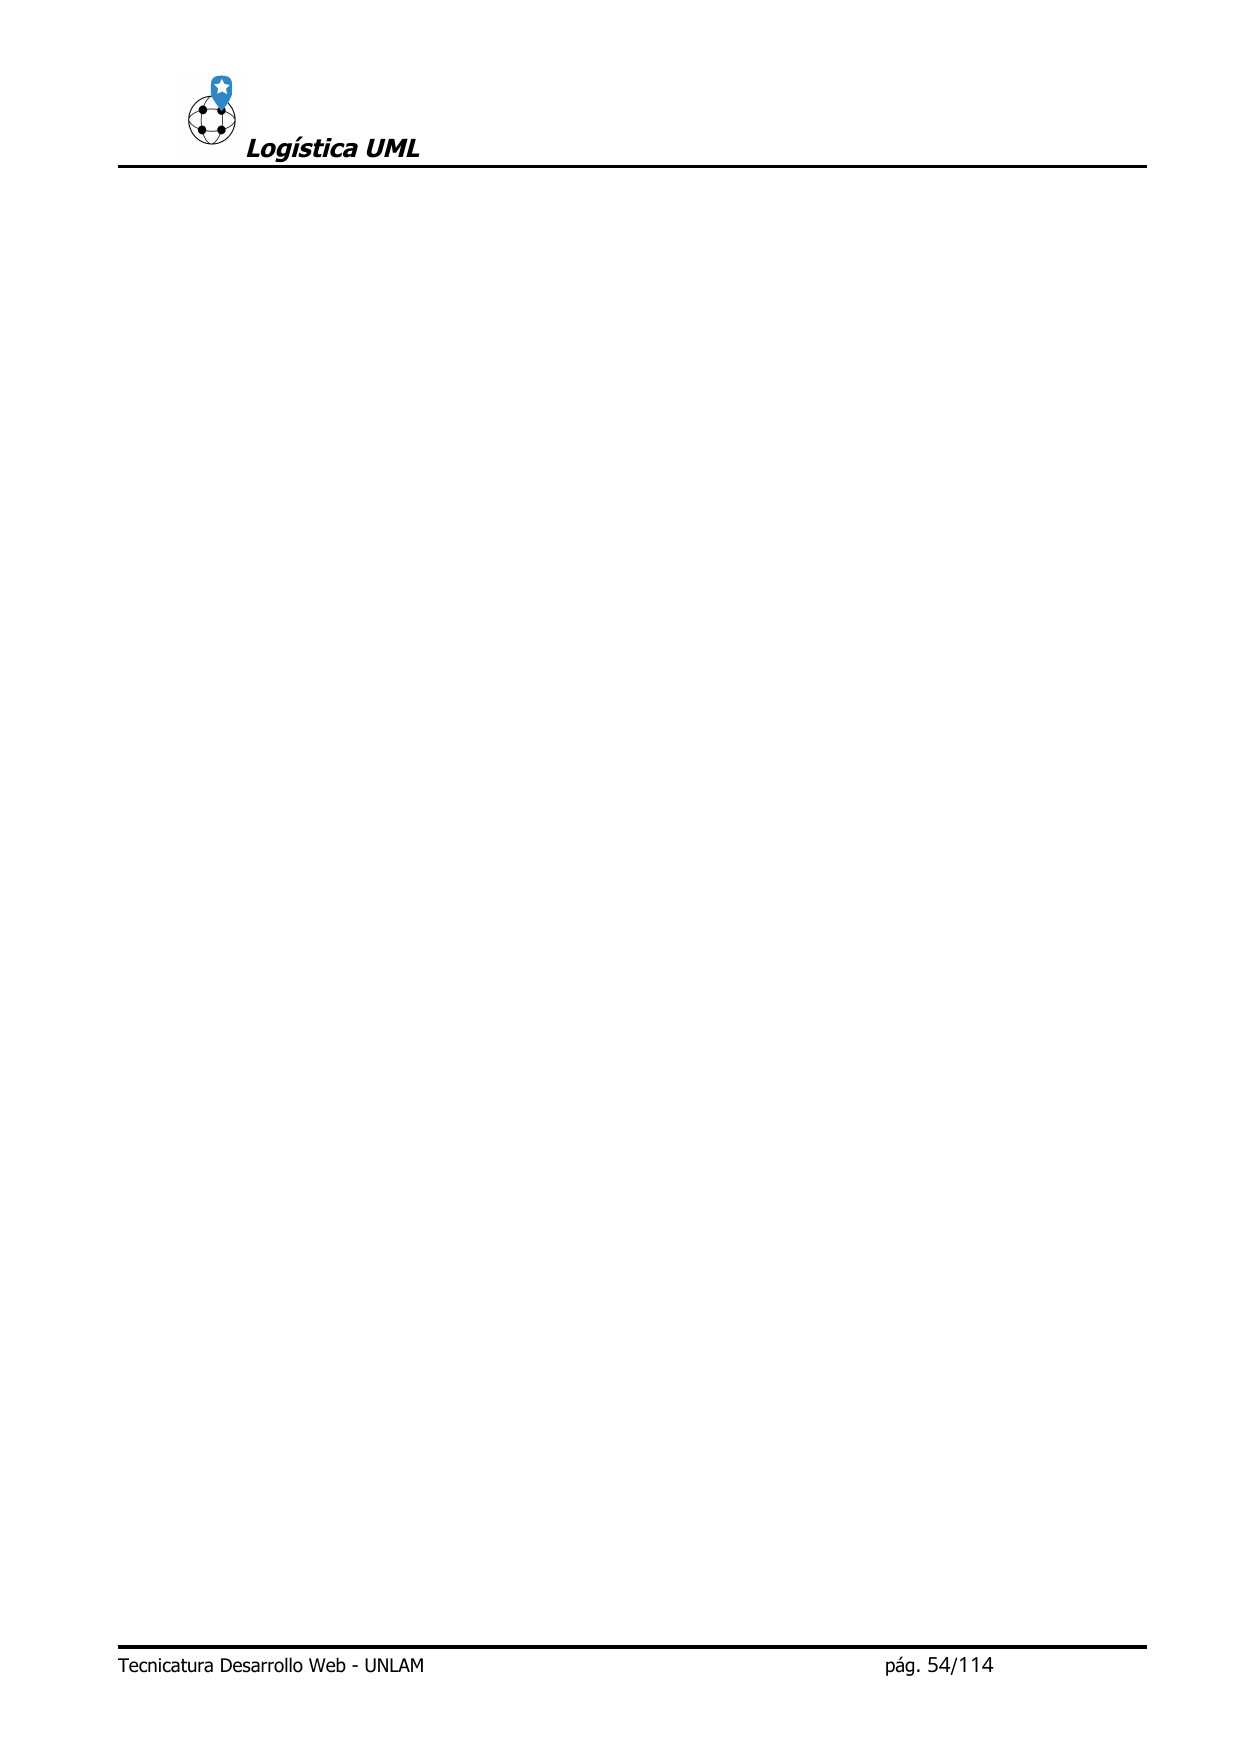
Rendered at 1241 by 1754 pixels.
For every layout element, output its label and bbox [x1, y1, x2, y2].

picture [182, 75, 245, 158]
